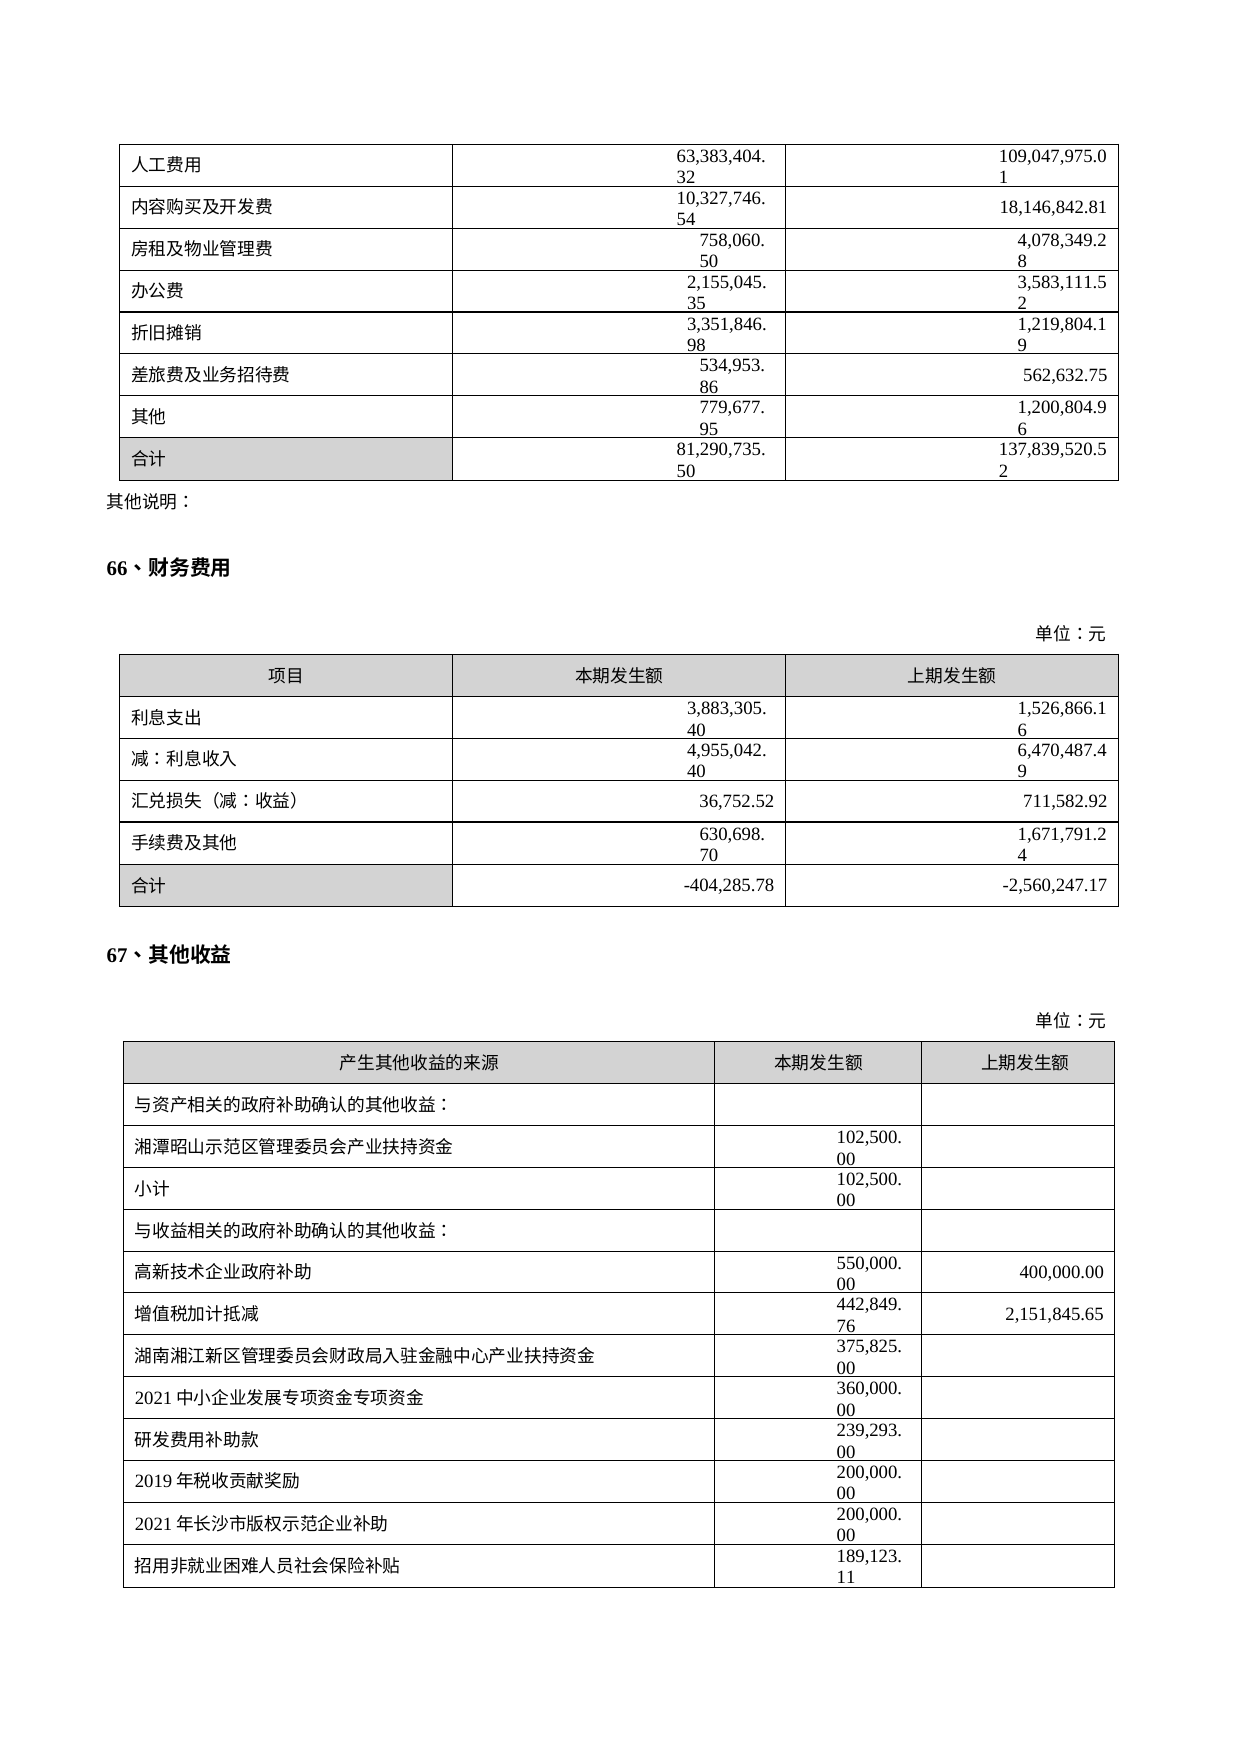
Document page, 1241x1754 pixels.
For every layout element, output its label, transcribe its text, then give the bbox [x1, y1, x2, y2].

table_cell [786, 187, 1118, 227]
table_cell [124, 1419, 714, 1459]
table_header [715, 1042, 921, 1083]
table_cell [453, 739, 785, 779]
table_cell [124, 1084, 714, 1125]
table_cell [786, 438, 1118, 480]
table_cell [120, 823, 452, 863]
text 单位：元 [1036, 621, 1132, 645]
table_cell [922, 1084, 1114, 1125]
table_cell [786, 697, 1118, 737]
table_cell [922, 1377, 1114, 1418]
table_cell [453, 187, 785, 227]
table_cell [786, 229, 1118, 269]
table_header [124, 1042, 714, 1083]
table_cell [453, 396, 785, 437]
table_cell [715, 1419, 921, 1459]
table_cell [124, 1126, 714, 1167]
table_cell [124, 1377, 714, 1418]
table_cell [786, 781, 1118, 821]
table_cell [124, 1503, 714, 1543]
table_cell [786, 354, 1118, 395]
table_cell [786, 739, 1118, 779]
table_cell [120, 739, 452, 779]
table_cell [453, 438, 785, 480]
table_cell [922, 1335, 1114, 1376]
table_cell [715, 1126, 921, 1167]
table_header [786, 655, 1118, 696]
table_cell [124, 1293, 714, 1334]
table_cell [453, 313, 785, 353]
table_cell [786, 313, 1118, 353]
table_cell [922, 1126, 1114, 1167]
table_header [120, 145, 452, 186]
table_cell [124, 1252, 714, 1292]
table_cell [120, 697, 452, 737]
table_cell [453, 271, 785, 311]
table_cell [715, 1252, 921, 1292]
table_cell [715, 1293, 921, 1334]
subtitle 66、财务费用 [106, 553, 1132, 581]
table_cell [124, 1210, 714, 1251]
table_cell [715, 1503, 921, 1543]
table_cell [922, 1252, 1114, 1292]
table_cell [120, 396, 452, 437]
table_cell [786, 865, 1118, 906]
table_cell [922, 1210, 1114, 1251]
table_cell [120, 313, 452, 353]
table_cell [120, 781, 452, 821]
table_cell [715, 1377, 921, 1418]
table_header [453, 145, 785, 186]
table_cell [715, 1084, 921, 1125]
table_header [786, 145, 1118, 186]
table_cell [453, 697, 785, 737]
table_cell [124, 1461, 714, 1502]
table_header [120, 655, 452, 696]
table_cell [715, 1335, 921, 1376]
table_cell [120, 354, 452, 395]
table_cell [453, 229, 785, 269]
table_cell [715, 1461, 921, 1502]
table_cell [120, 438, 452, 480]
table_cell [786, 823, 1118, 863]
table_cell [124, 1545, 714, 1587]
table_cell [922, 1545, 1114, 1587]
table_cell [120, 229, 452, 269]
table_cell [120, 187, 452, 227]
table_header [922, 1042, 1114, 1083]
subtitle 67、其他收益 [106, 940, 1132, 969]
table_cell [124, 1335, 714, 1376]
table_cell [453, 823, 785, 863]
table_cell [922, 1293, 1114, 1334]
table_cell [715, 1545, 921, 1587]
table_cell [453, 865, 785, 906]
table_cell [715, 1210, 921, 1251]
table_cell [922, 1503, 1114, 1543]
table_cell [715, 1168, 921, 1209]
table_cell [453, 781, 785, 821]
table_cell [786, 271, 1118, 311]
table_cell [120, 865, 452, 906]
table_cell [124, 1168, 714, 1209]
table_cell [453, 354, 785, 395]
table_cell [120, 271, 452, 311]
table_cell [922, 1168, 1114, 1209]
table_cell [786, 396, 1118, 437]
text 其他说明： [106, 489, 1132, 513]
text 单位：元 [1036, 1008, 1132, 1032]
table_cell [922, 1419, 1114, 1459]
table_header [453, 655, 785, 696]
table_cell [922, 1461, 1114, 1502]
